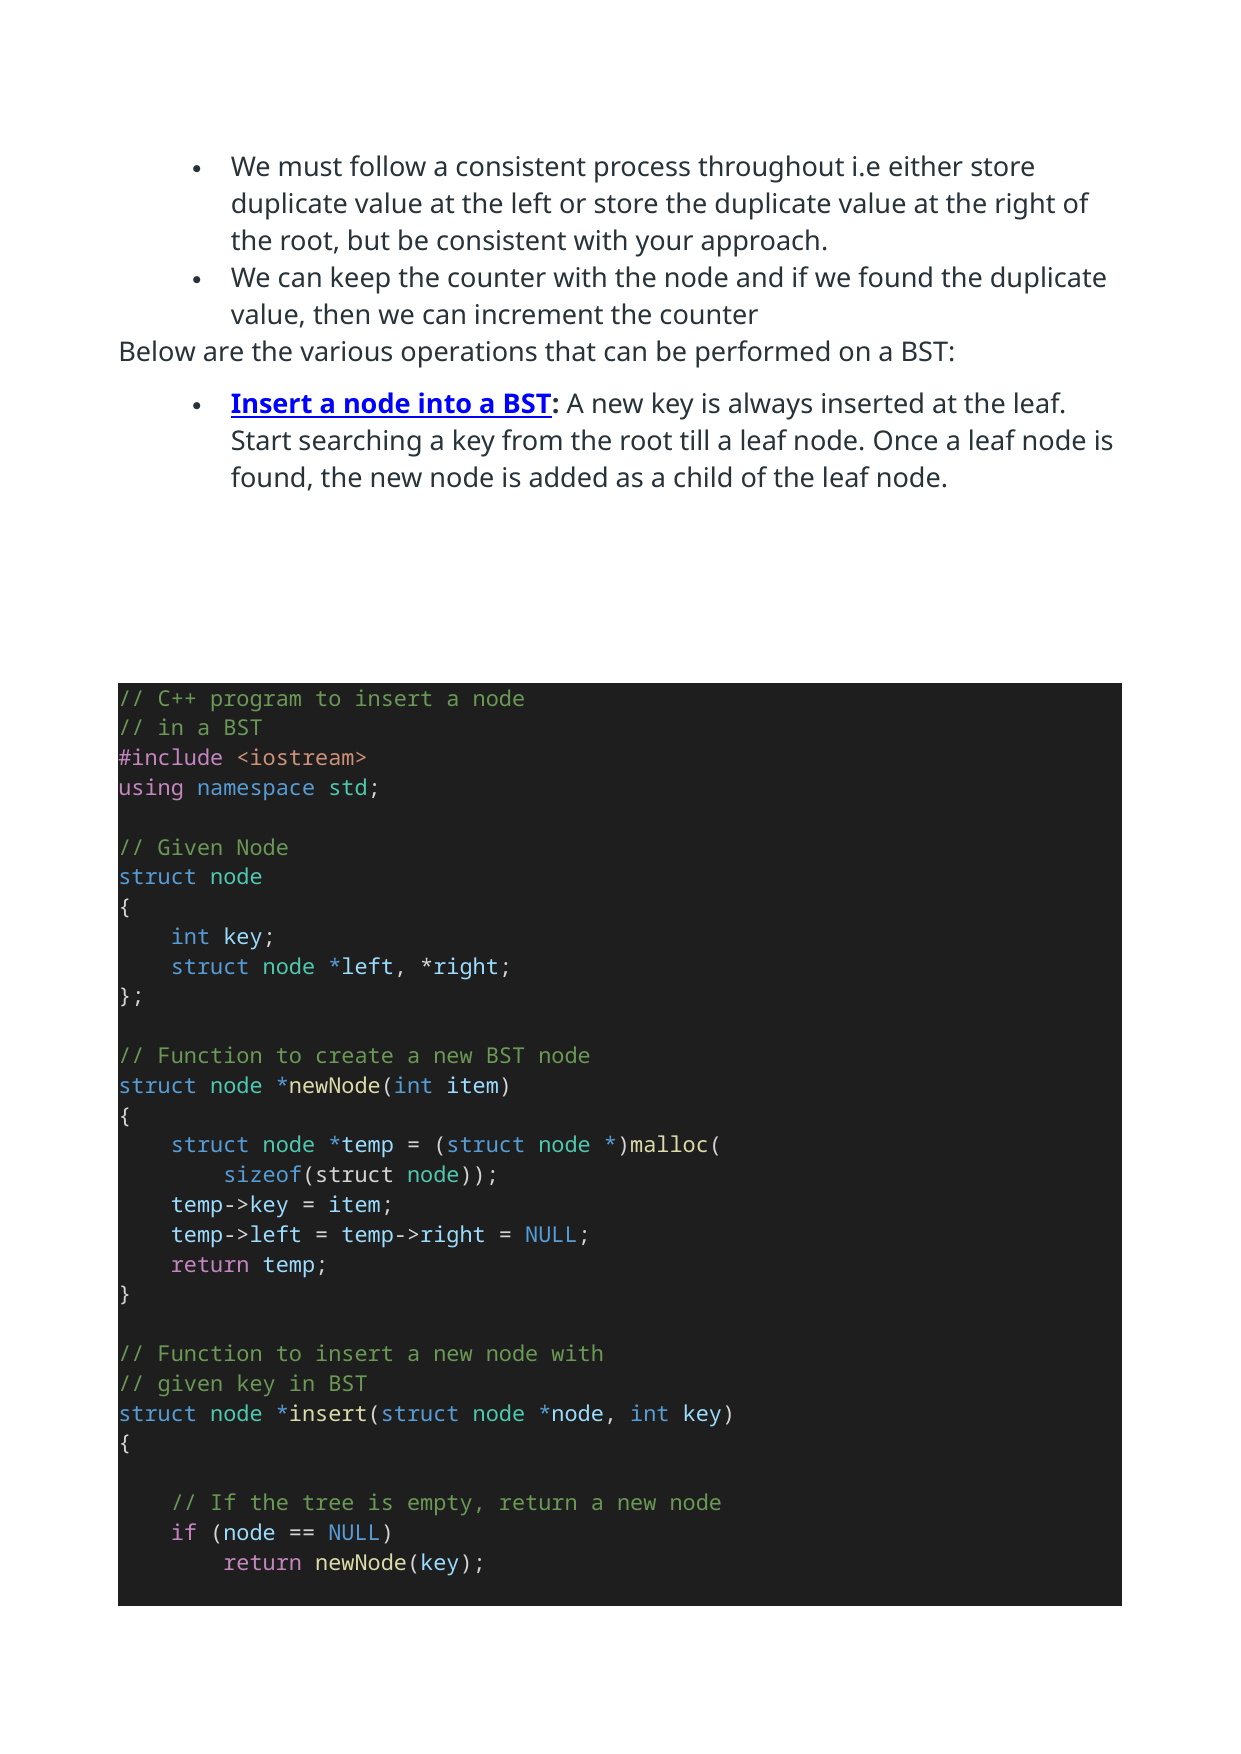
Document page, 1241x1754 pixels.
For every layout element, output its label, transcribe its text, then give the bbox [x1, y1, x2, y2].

text // Given Node [118, 832, 1122, 861]
text return newNode(key); [118, 1547, 1122, 1576]
text temp->key = item; [118, 1189, 1122, 1219]
text // Function to create a new BST node [118, 1040, 1122, 1070]
text int key; [118, 921, 1122, 951]
text Below are the various operations that can be performed on a BST: [118, 332, 1122, 369]
text // C++ program to insert a node [118, 683, 1122, 712]
text struct node *newNode(int item) [118, 1070, 1122, 1100]
text struct node *left, *right; [118, 951, 1122, 981]
text struct node *insert(struct node *node, int key) [118, 1398, 1122, 1427]
text // Function to insert a new node with [118, 1338, 1122, 1368]
list We must follow a consistent process throughout i.e either store duplicate value at the left or store the duplicate value at the right of the root, but be consistent with your approach. [193, 148, 1122, 258]
text // in a BST [118, 712, 1122, 742]
text { [118, 1100, 1122, 1129]
text // given key in BST [118, 1368, 1122, 1398]
text { [118, 891, 1122, 921]
text using namespace std; [118, 772, 1122, 802]
list We can keep the counter with the node and if we found the duplicate value, then we can increment the counter [193, 258, 1122, 332]
text }; [118, 981, 1122, 1010]
text return temp; [118, 1249, 1122, 1278]
text } [118, 1278, 1122, 1308]
text temp->left = temp->right = NULL; [118, 1219, 1122, 1249]
text struct node [118, 861, 1122, 891]
text #include <iostream> [118, 742, 1122, 772]
text if (node == NULL) [118, 1517, 1122, 1547]
text // If the tree is empty, return a new node [118, 1487, 1122, 1517]
text { [118, 1427, 1122, 1457]
list Insert a node into a BST: A new key is always inserted at the leaf. Start searching a key from the root till a leaf node. Once a leaf node is found, the new node is added as a child of the leaf node. [193, 384, 1122, 495]
text sizeof(struct node)); [118, 1159, 1122, 1189]
text struct node *temp = (struct node *)malloc( [118, 1129, 1122, 1159]
